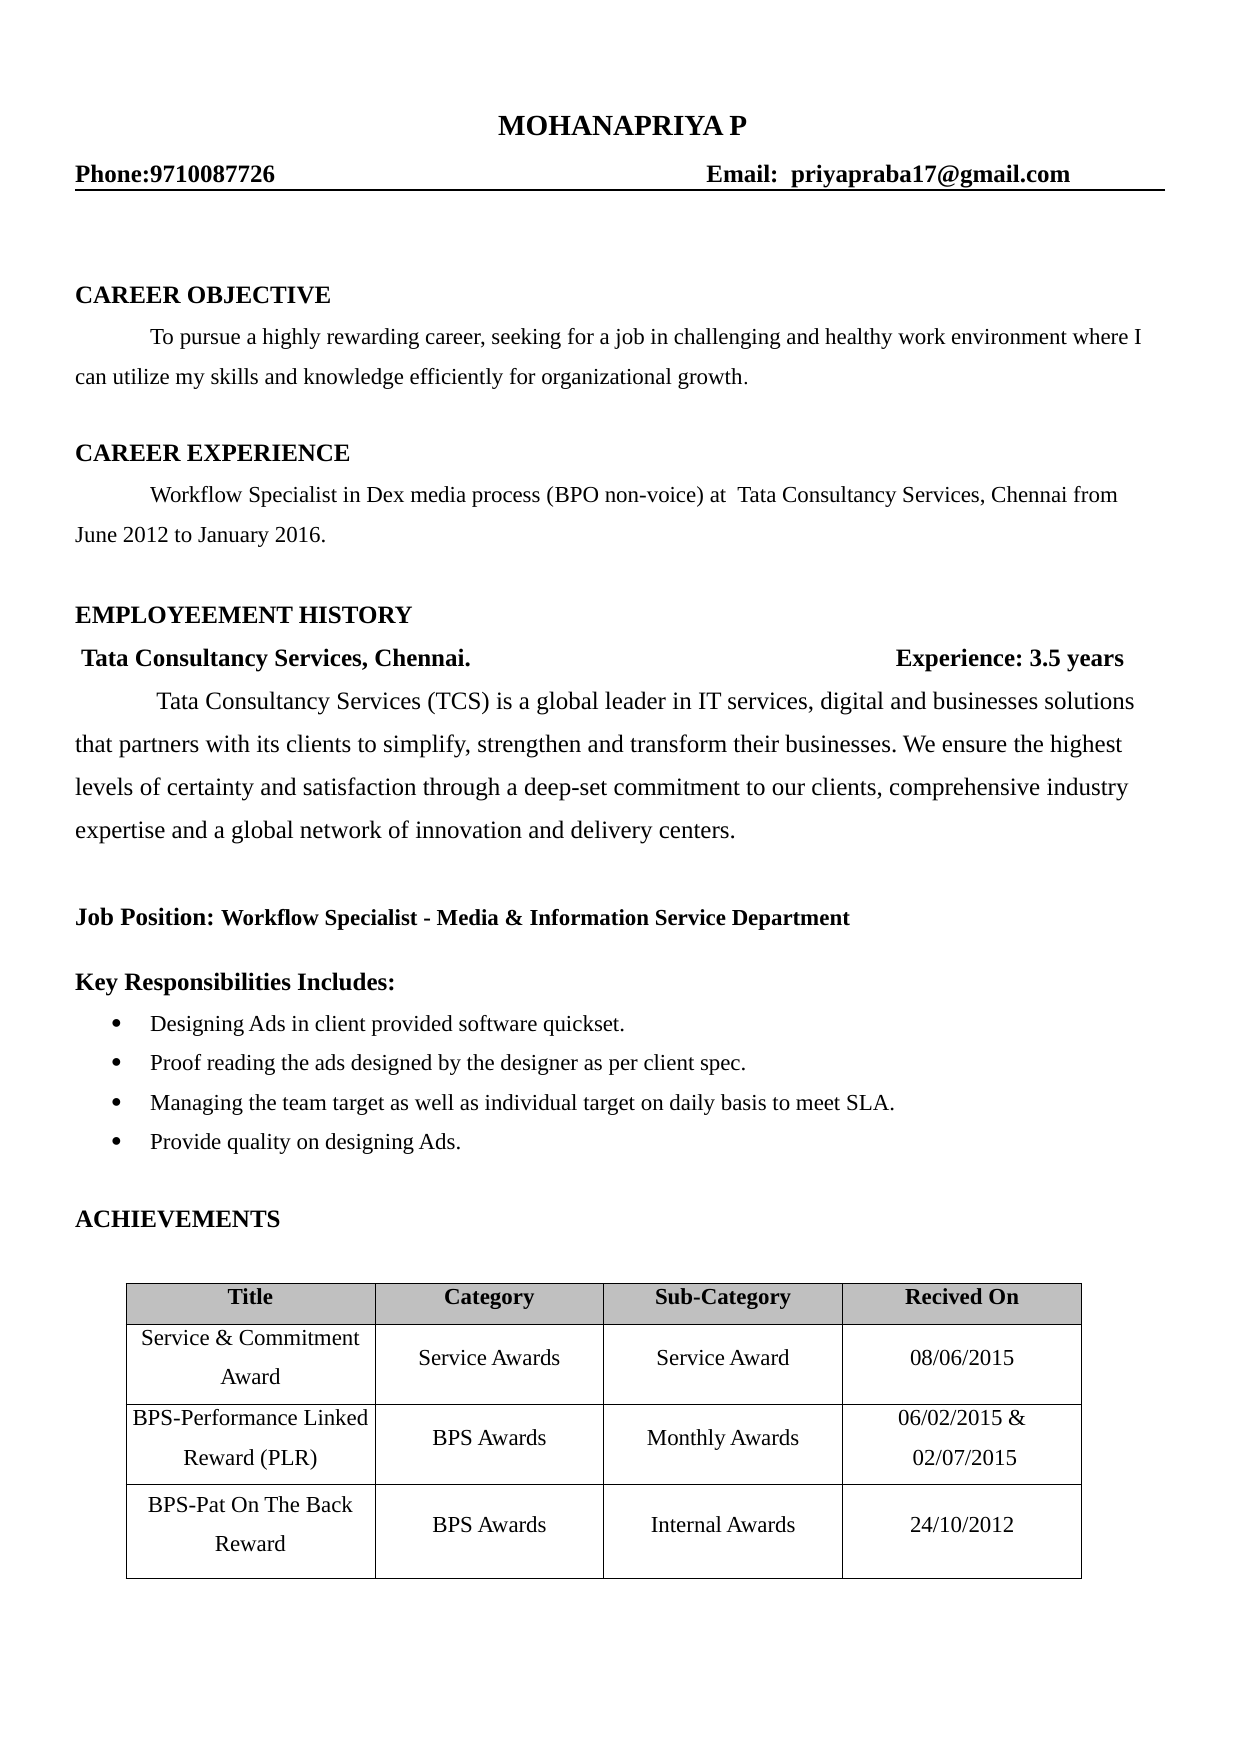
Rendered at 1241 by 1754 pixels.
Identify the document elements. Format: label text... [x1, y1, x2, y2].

table_cell Service Award [604, 1325, 842, 1404]
list Proof reading the ads designed by the designer as per client spec. [112, 1049, 1165, 1076]
text Phone:9710087726 Email: priyapraba17@gmail.com [75, 159, 1165, 189]
table_cell BPS-Pat On The Back Reward [127, 1485, 375, 1578]
table_cell Service & Commitment Award [127, 1325, 375, 1404]
list Provide quality on designing Ads. [112, 1128, 1165, 1154]
table_header Recived On [843, 1284, 1081, 1324]
table_cell 08/06/2015 [843, 1325, 1081, 1404]
table_cell Internal Awards [604, 1485, 842, 1578]
table_cell BPS Awards [376, 1405, 603, 1484]
text Key Responsibilities Includes: [75, 967, 1165, 995]
list Designing Ads in client provided software quickset. [112, 1010, 1165, 1036]
text Workflow Specialist in Dex media process (BPO non-voice) at Tata Consultancy Services, Chennai from June 2012 to January 2016. [75, 482, 1165, 547]
table_cell Service Awards [376, 1325, 603, 1404]
text Achievements [75, 1204, 1165, 1232]
table_cell BPS-Performance Linked Reward (PLR) [127, 1405, 375, 1484]
table_cell 06/02/2015 & 02/07/2015 [843, 1405, 1081, 1484]
table_header Title [127, 1284, 375, 1324]
text MOHANAPRIYA P [75, 108, 1165, 142]
text Tata Consultancy Services (TCS) is a global leader in IT services, digital and businesses solutions that partners with its clients to simplify, strengthen and transform their businesses. We ensure the highest levels of certainty and satisfaction through a deep-set commitment to our clients, comprehensive industry expertise and a global network of innovation and delivery centers. [75, 686, 1165, 844]
text Job Position: Workflow Specialist - Media & Information Service Department [75, 902, 1165, 931]
table_cell 24/10/2012 [843, 1485, 1081, 1578]
text EMPLOYEEMENT HISTORY [75, 600, 1165, 629]
text CAREER EXPERIENCE [75, 438, 1165, 467]
table_cell BPS Awards [376, 1485, 603, 1578]
text CAREER Objective [75, 280, 1165, 309]
list Managing the team target as well as individual target on daily basis to meet SLA. [112, 1089, 1165, 1115]
text To pursue a highly rewarding career, seeking for a job in challenging and healthy work environment where I can utilize my skills and knowledge efficiently for organizational growth. [75, 323, 1165, 389]
table_header Category [376, 1284, 603, 1324]
table_cell Monthly Awards [604, 1405, 842, 1484]
text Tata Consultancy Services, Chennai. Experience: 3.5 years [75, 643, 1165, 672]
table_header Sub-Category [604, 1284, 842, 1324]
